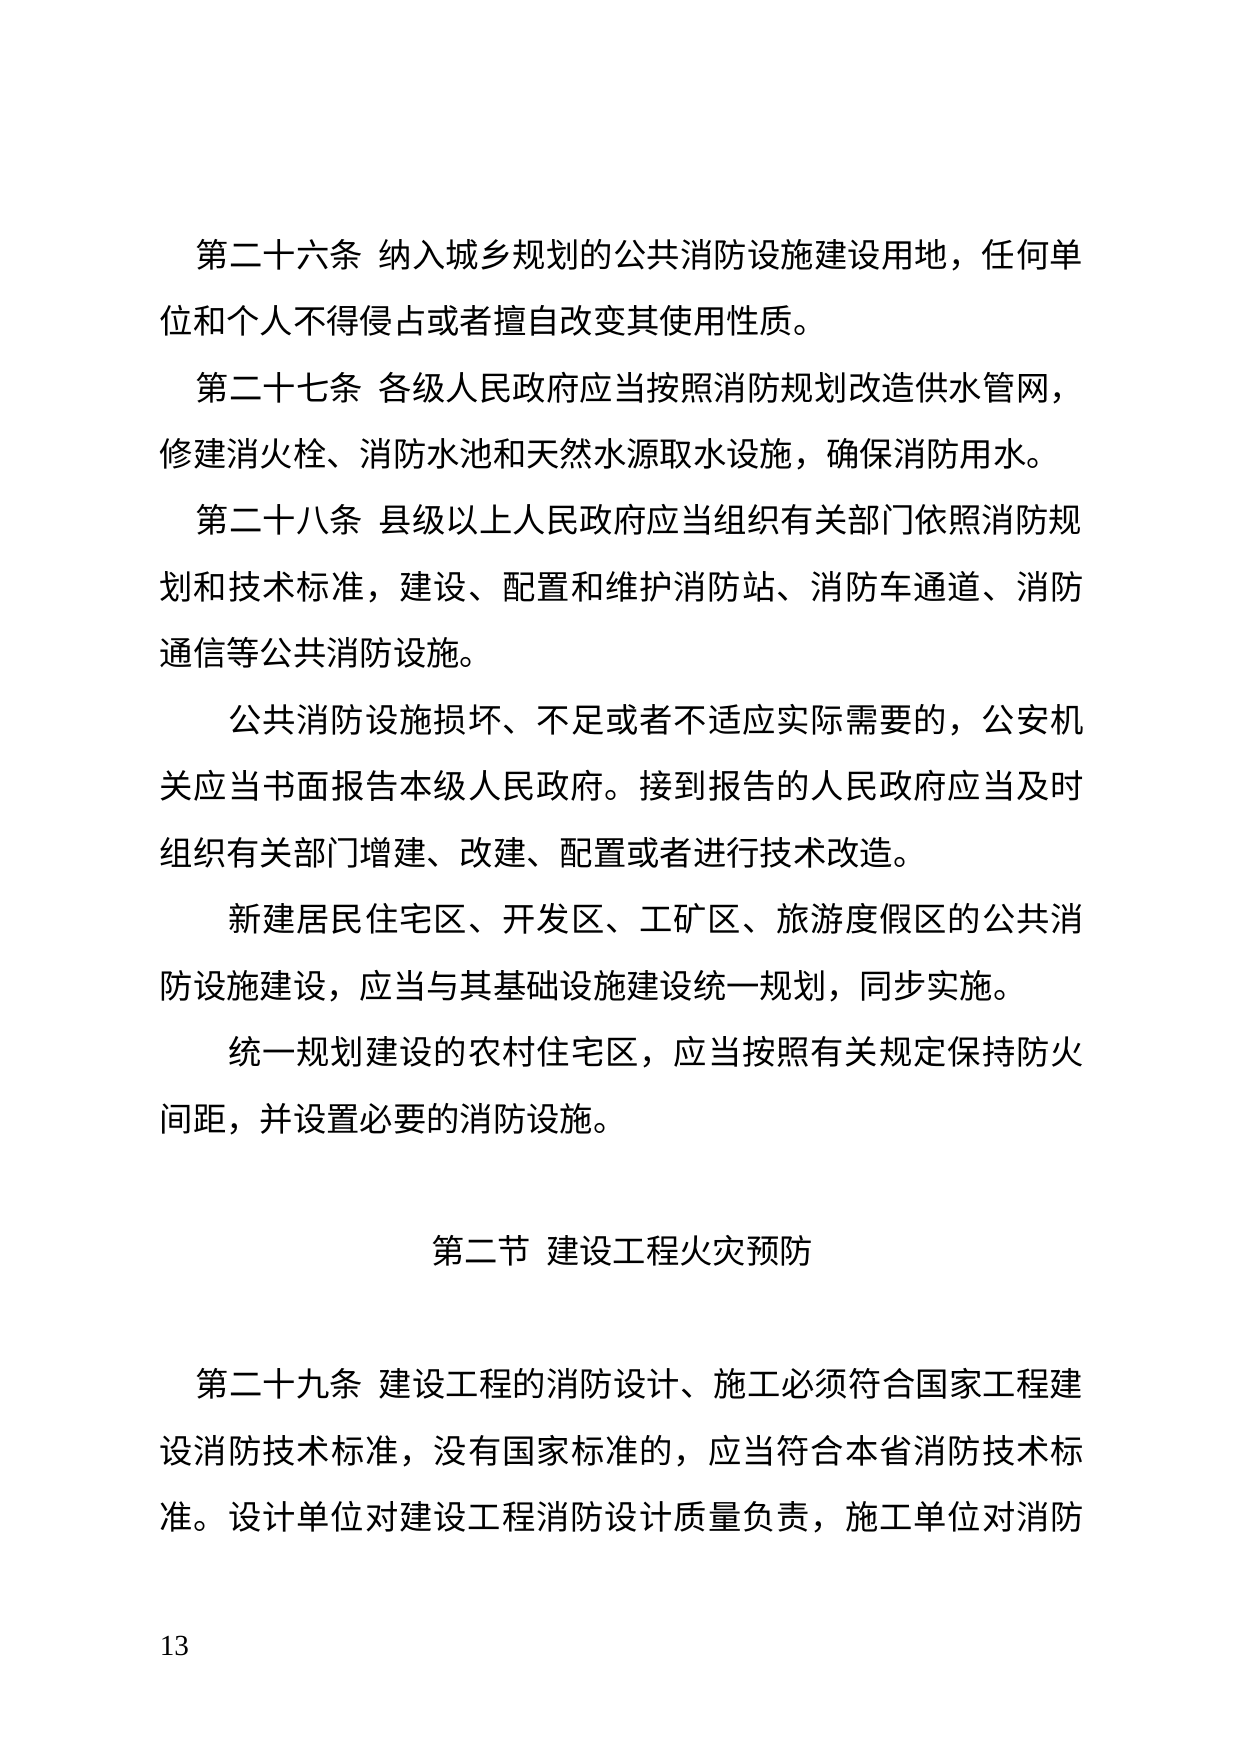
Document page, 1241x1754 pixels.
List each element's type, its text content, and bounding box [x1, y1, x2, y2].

text 第二节 建设工程火灾预防 [159, 1216, 1084, 1283]
text 第二十七条 各级人民政府应当按照消防规划改造供水管网，修建消火栓、消防水池和天然水源取水设施，确保消防用水。 [159, 352, 1084, 485]
text 第二十八条 县级以上人民政府应当组织有关部门依照消防规划和技术标准，建设、配置和维护消防站、消防车通道、消防通信等公共消防设施。 [159, 485, 1084, 684]
text 新建居民住宅区、开发区、工矿区、旅游度假区的公共消防设施建设，应当与其基础设施建设统一规划，同步实施。 [159, 884, 1084, 1017]
text 第二十六条 纳入城乡规划的公共消防设施建设用地，任何单位和个人不得侵占或者擅自改变其使用性质。 [159, 219, 1084, 352]
text 公共消防设施损坏、不足或者不适应实际需要的，公安机关应当书面报告本级人民政府。接到报告的人民政府应当及时组织有关部门增建、改建、配置或者进行技术改造。 [159, 684, 1084, 884]
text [159, 1349, 1084, 1548]
text 统一规划建设的农村住宅区，应当按照有关规定保持防火间距，并设置必要的消防设施。 [159, 1017, 1084, 1150]
